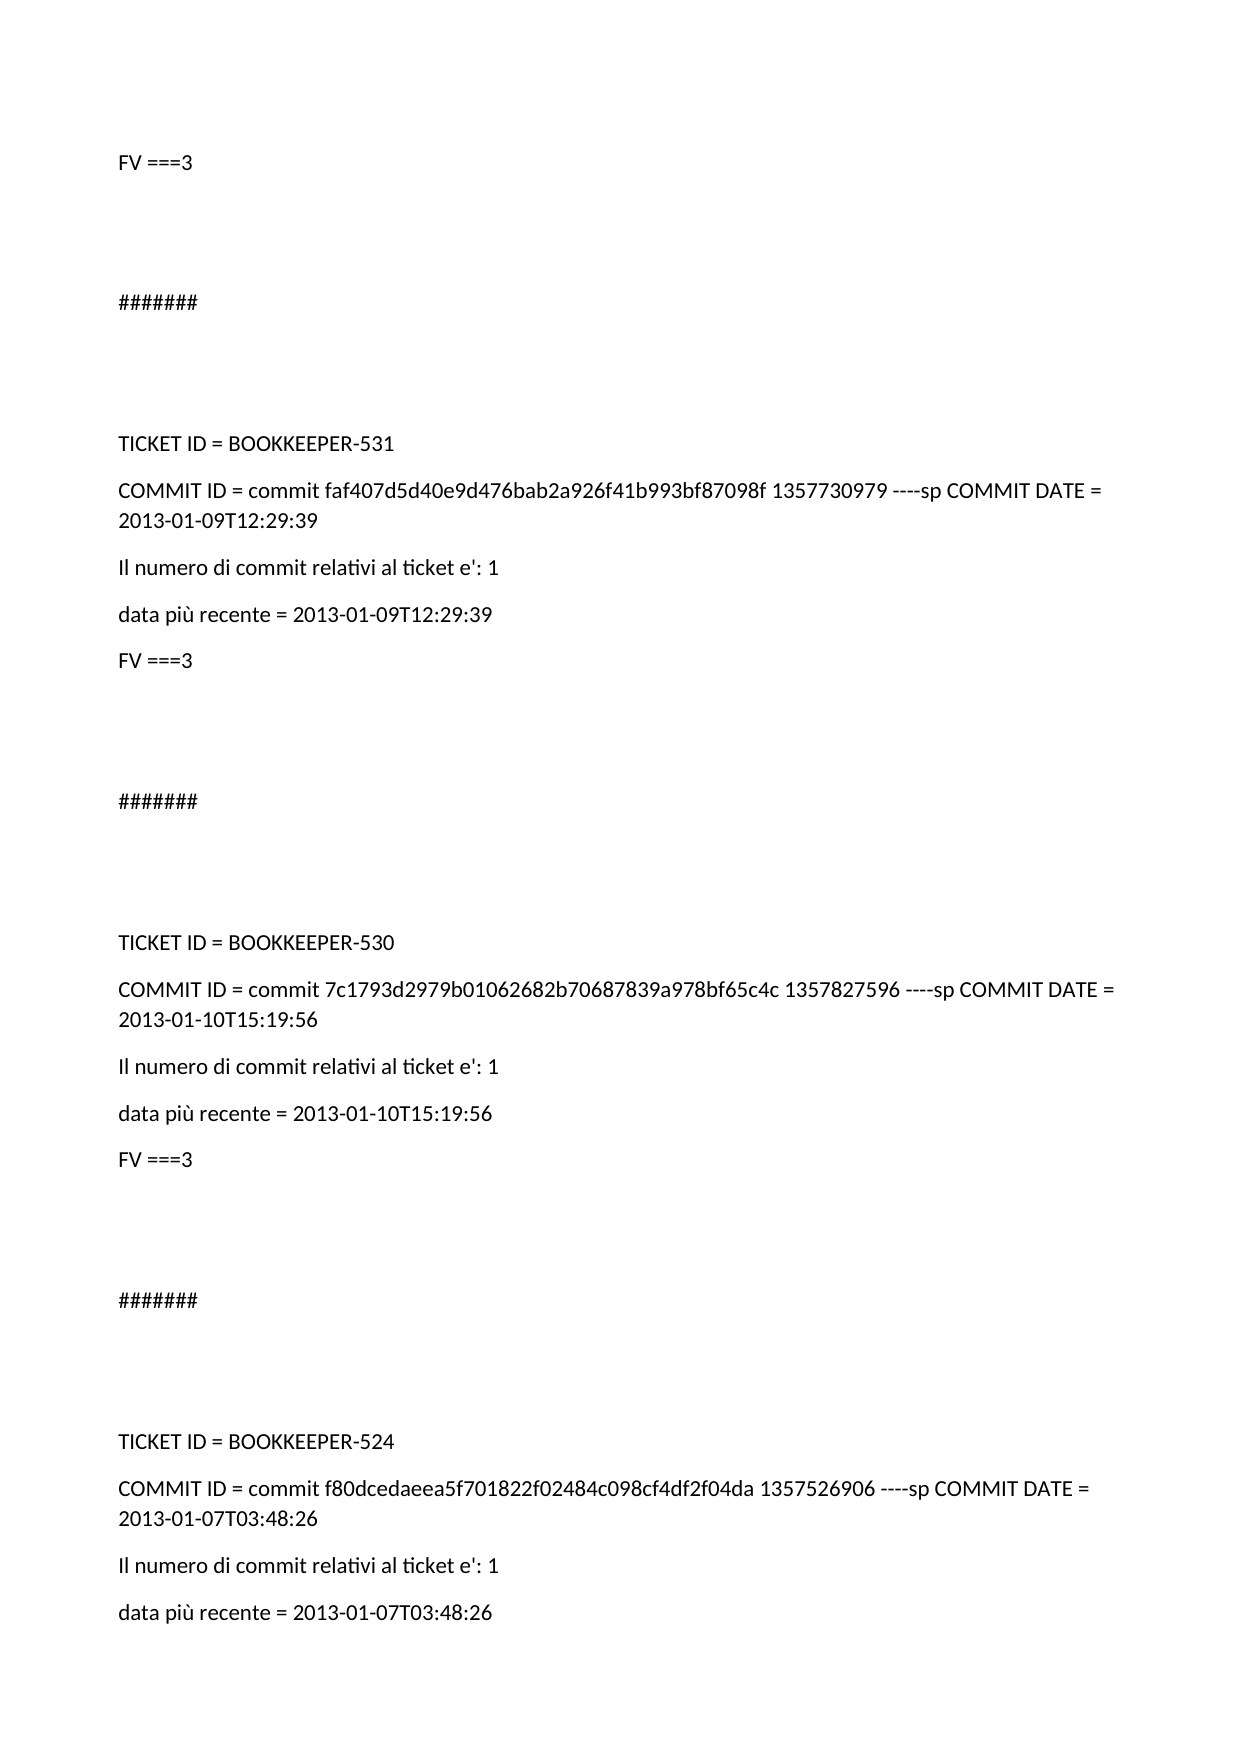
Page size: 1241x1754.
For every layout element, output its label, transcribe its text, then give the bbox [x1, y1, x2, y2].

text ####### [118, 787, 1122, 815]
text TICKET ID = BOOKKEEPER-524 [118, 1427, 1122, 1455]
text Il numero di commit relativi al ticket e': 1 [118, 1052, 1122, 1080]
text COMMIT ID = commit f80dcedaeea5f701822f02484c098cf4df2f04da 1357526906 ----sp COMMIT DATE = 2013-01-07T03:48:26 [118, 1474, 1122, 1532]
text COMMIT ID = commit 7c1793d2979b01062682b70687839a978bf65c4c 1357827596 ----sp COMMIT DATE = 2013-01-10T15:19:56 [118, 975, 1122, 1033]
text FV ===3 [118, 1146, 1122, 1173]
text FV ===3 [118, 647, 1122, 674]
text FV ===3 [118, 148, 1122, 176]
text Il numero di commit relativi al ticket e': 1 [118, 553, 1122, 581]
text ####### [118, 1286, 1122, 1314]
text TICKET ID = BOOKKEEPER-531 [118, 429, 1122, 457]
text ####### [118, 288, 1122, 316]
text data più recente = 2013-01-10T15:19:56 [118, 1099, 1122, 1127]
text TICKET ID = BOOKKEEPER-530 [118, 928, 1122, 956]
text COMMIT ID = commit faf407d5d40e9d476bab2a926f41b993bf87098f 1357730979 ----sp COMMIT DATE = 2013-01-09T12:29:39 [118, 476, 1122, 534]
text Il numero di commit relativi al ticket e': 1 [118, 1551, 1122, 1579]
text data più recente = 2013-01-07T03:48:26 [118, 1598, 1122, 1626]
text data più recente = 2013-01-09T12:29:39 [118, 600, 1122, 628]
